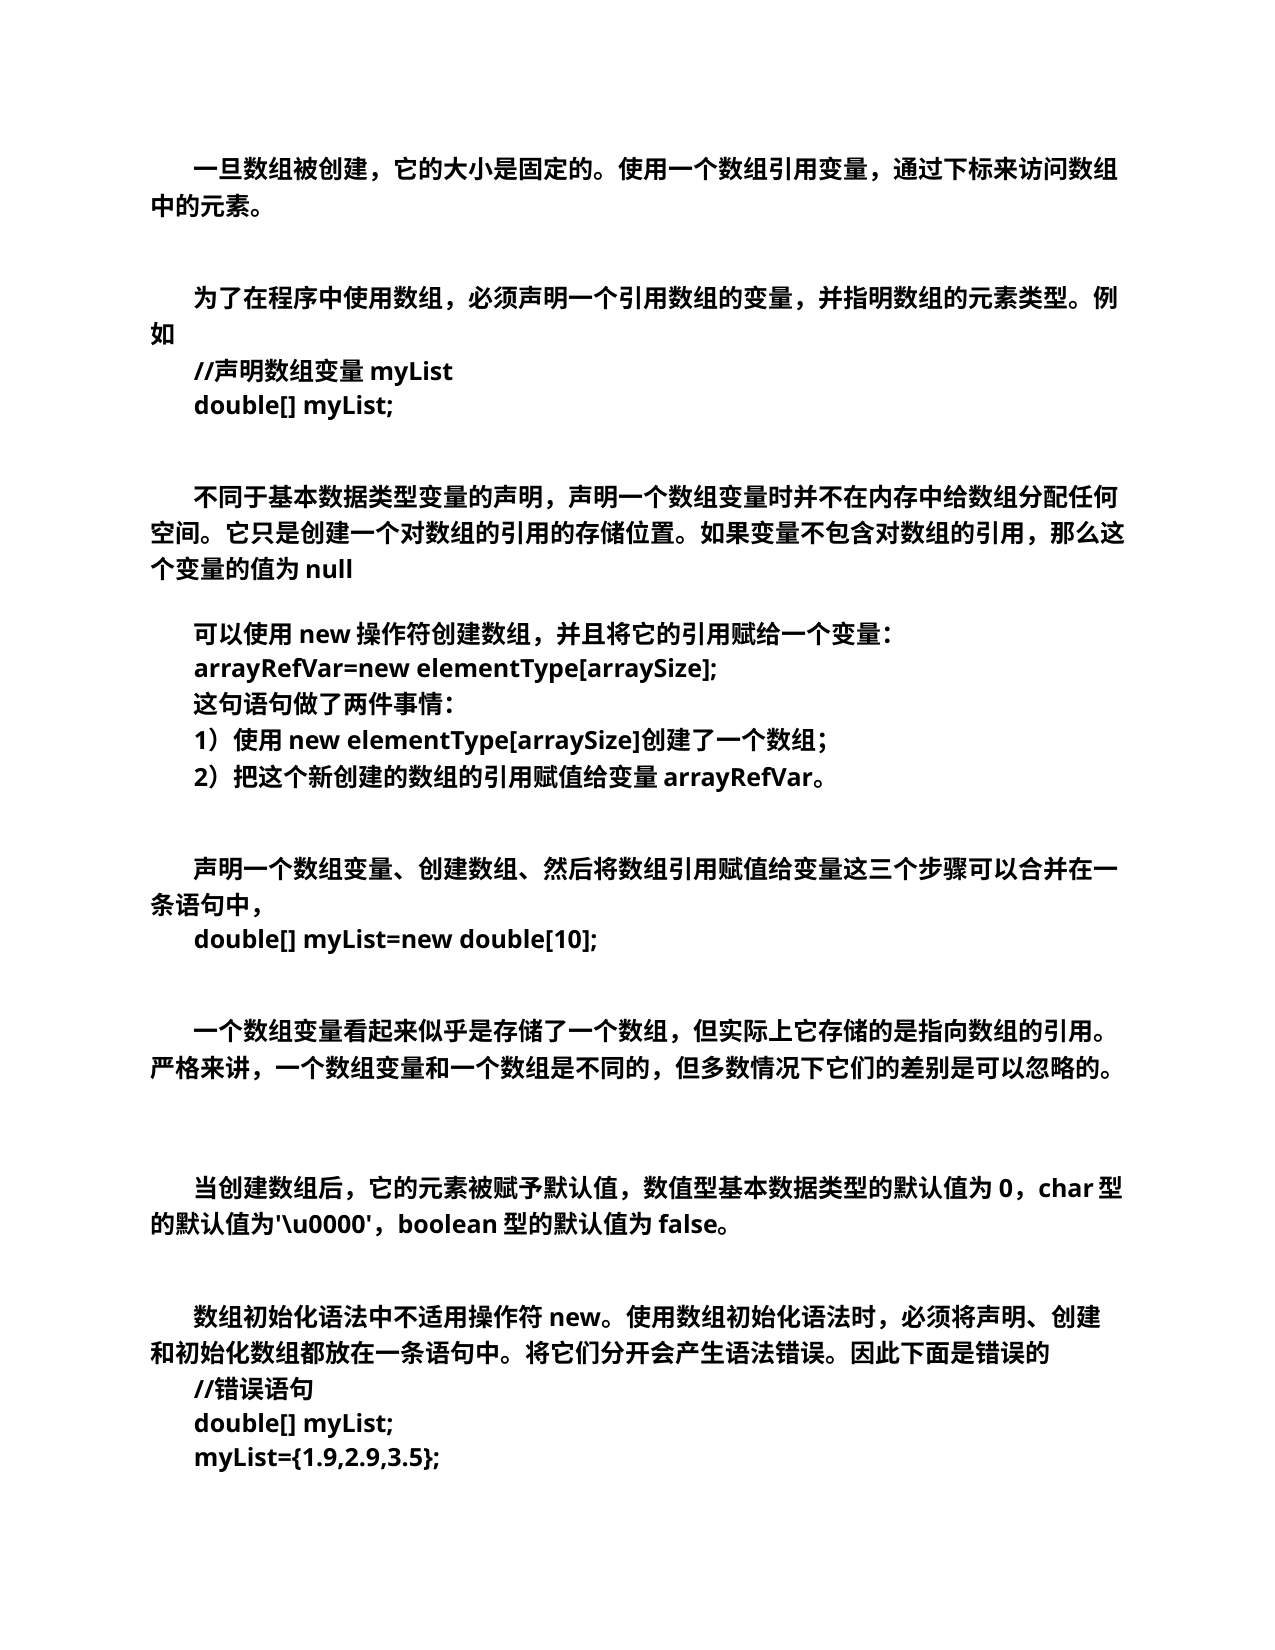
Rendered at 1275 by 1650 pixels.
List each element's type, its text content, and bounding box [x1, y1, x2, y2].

text double[] myList=new double[10]; [150, 922, 1125, 956]
text 声明一个数组变量、创建数组、然后将数组引用赋值给变量这三个步骤可以合并在一条语句中， [150, 849, 1125, 922]
text 当创建数组后，它的元素被赋予默认值，数值型基本数据类型的默认值为0，char型的默认值为'\u0000'，boolean型的默认值为false。 [150, 1168, 1125, 1241]
text //声明数组变量myList [150, 351, 1125, 387]
text double[] myList; [150, 1406, 1125, 1440]
text 这句语句做了两件事情： [150, 684, 1125, 721]
text 数组初始化语法中不适用操作符new。使用数组初始化语法时，必须将声明、创建和初始化数组都放在一条语句中。将它们分开会产生语法错误。因此下面是错误的 [150, 1297, 1125, 1369]
text //错误语句 [150, 1369, 1125, 1406]
text 2）把这个新创建的数组的引用赋值给变量arrayRefVar。 [150, 757, 1125, 793]
text 为了在程序中使用数组，必须声明一个引用数组的变量，并指明数组的元素类型。例如 [150, 278, 1125, 351]
text arrayRefVar=new elementType[arraySize]; [150, 650, 1125, 684]
text 不同于基本数据类型变量的声明，声明一个数组变量时并不在内存中给数组分配任何空间。它只是创建一个对数组的引用的存储位置。如果变量不包含对数组的引用，那么这个变量的值为null [150, 477, 1125, 586]
text double[] myList; [150, 387, 1125, 421]
text 一旦数组被创建，它的大小是固定的。使用一个数组引用变量，通过下标来访问数组中的元素。 [150, 150, 1125, 222]
text 1）使用new elementType[arraySize]创建了一个数组； [150, 721, 1125, 757]
text myList={1.9,2.9,3.5}; [150, 1440, 1125, 1474]
text 一个数组变量看起来似乎是存储了一个数组，但实际上它存储的是指向数组的引用。严格来讲，一个数组变量和一个数组是不同的，但多数情况下它们的差别是可以忽略的。 [150, 1012, 1125, 1084]
text 可以使用new操作符创建数组，并且将它的引用赋给一个变量： [150, 614, 1125, 650]
